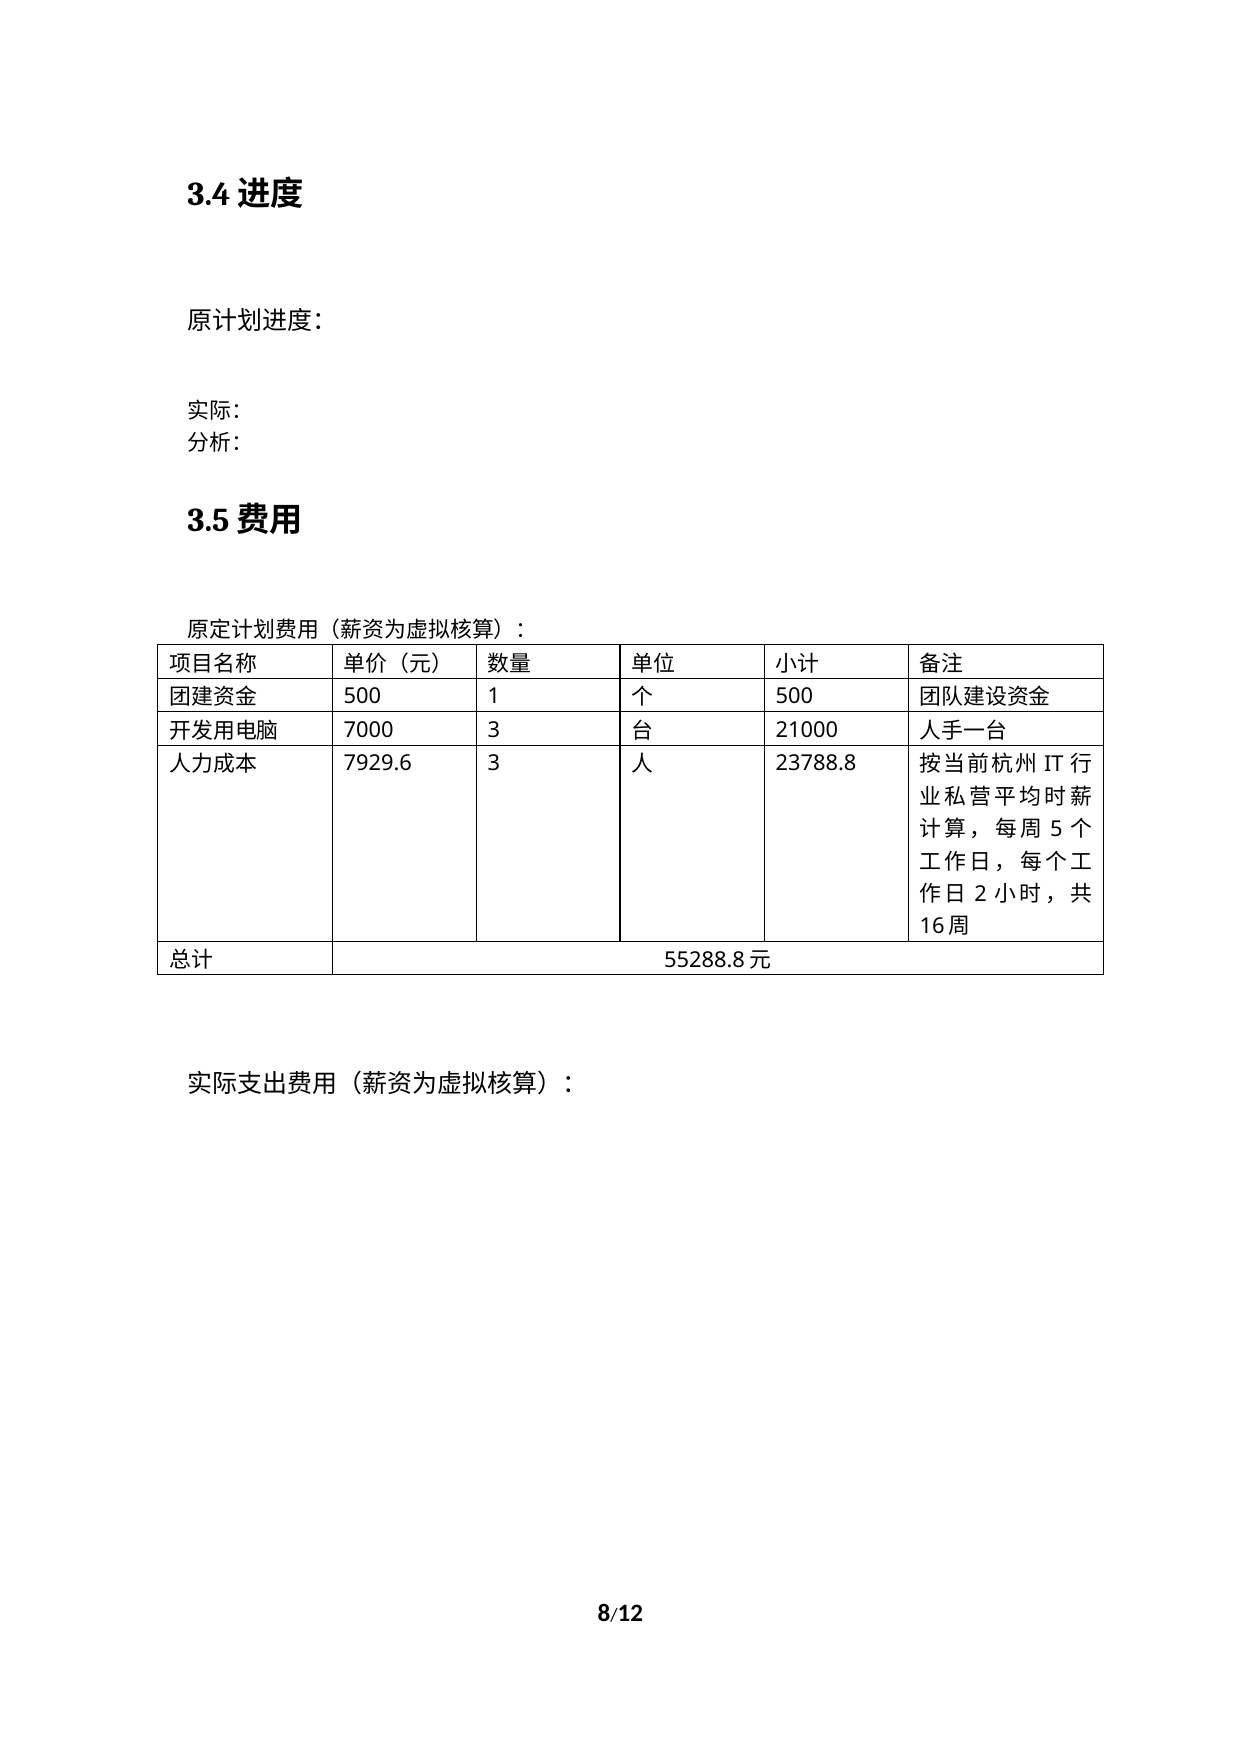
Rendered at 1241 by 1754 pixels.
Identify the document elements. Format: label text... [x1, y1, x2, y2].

table_header 数量 [477, 645, 619, 678]
table_cell 500 [765, 679, 908, 711]
table_cell 按当前杭州IT行业私营平均时薪计算，每周5个工作日，每个工作日2小时，共16周 [909, 746, 1103, 941]
table_cell 开发用电脑 [158, 712, 332, 745]
table_cell 团建资金 [158, 679, 332, 711]
text 原定计划费用（薪资为虚拟核算）： [187, 612, 1053, 644]
table_cell 7000 [333, 712, 476, 745]
table_cell 23788.8 [765, 746, 908, 941]
table_header 项目名称 [158, 645, 332, 678]
table_cell 人手一台 [909, 712, 1103, 745]
table_cell 总计 [158, 942, 332, 974]
table_header 单价（元） [333, 645, 476, 678]
subtitle 3.5费用 [187, 484, 1053, 549]
text 原计划进度： [187, 286, 1053, 351]
table_header 小计 [765, 645, 908, 678]
table_cell 个 [621, 679, 764, 711]
table_cell 55288.8元 [333, 942, 1103, 974]
table_header 单位 [621, 645, 764, 678]
table_header 备注 [909, 645, 1103, 678]
table_cell 500 [333, 679, 476, 711]
table_cell 7929.6 [333, 746, 476, 941]
text 分析： [187, 425, 1053, 457]
table_cell 1 [477, 679, 619, 711]
text 实际支出费用（薪资为虚拟核算）： [187, 1049, 1053, 1114]
table_cell 3 [477, 712, 619, 745]
subtitle 3.4进度 [187, 158, 1053, 223]
table_cell 团队建设资金 [909, 679, 1103, 711]
table_cell 人力成本 [158, 746, 332, 941]
table_cell 3 [477, 746, 619, 941]
text 实际： [187, 392, 1053, 425]
table_cell 21000 [765, 712, 908, 745]
table_cell 人 [621, 746, 764, 941]
table_cell 台 [621, 712, 764, 745]
